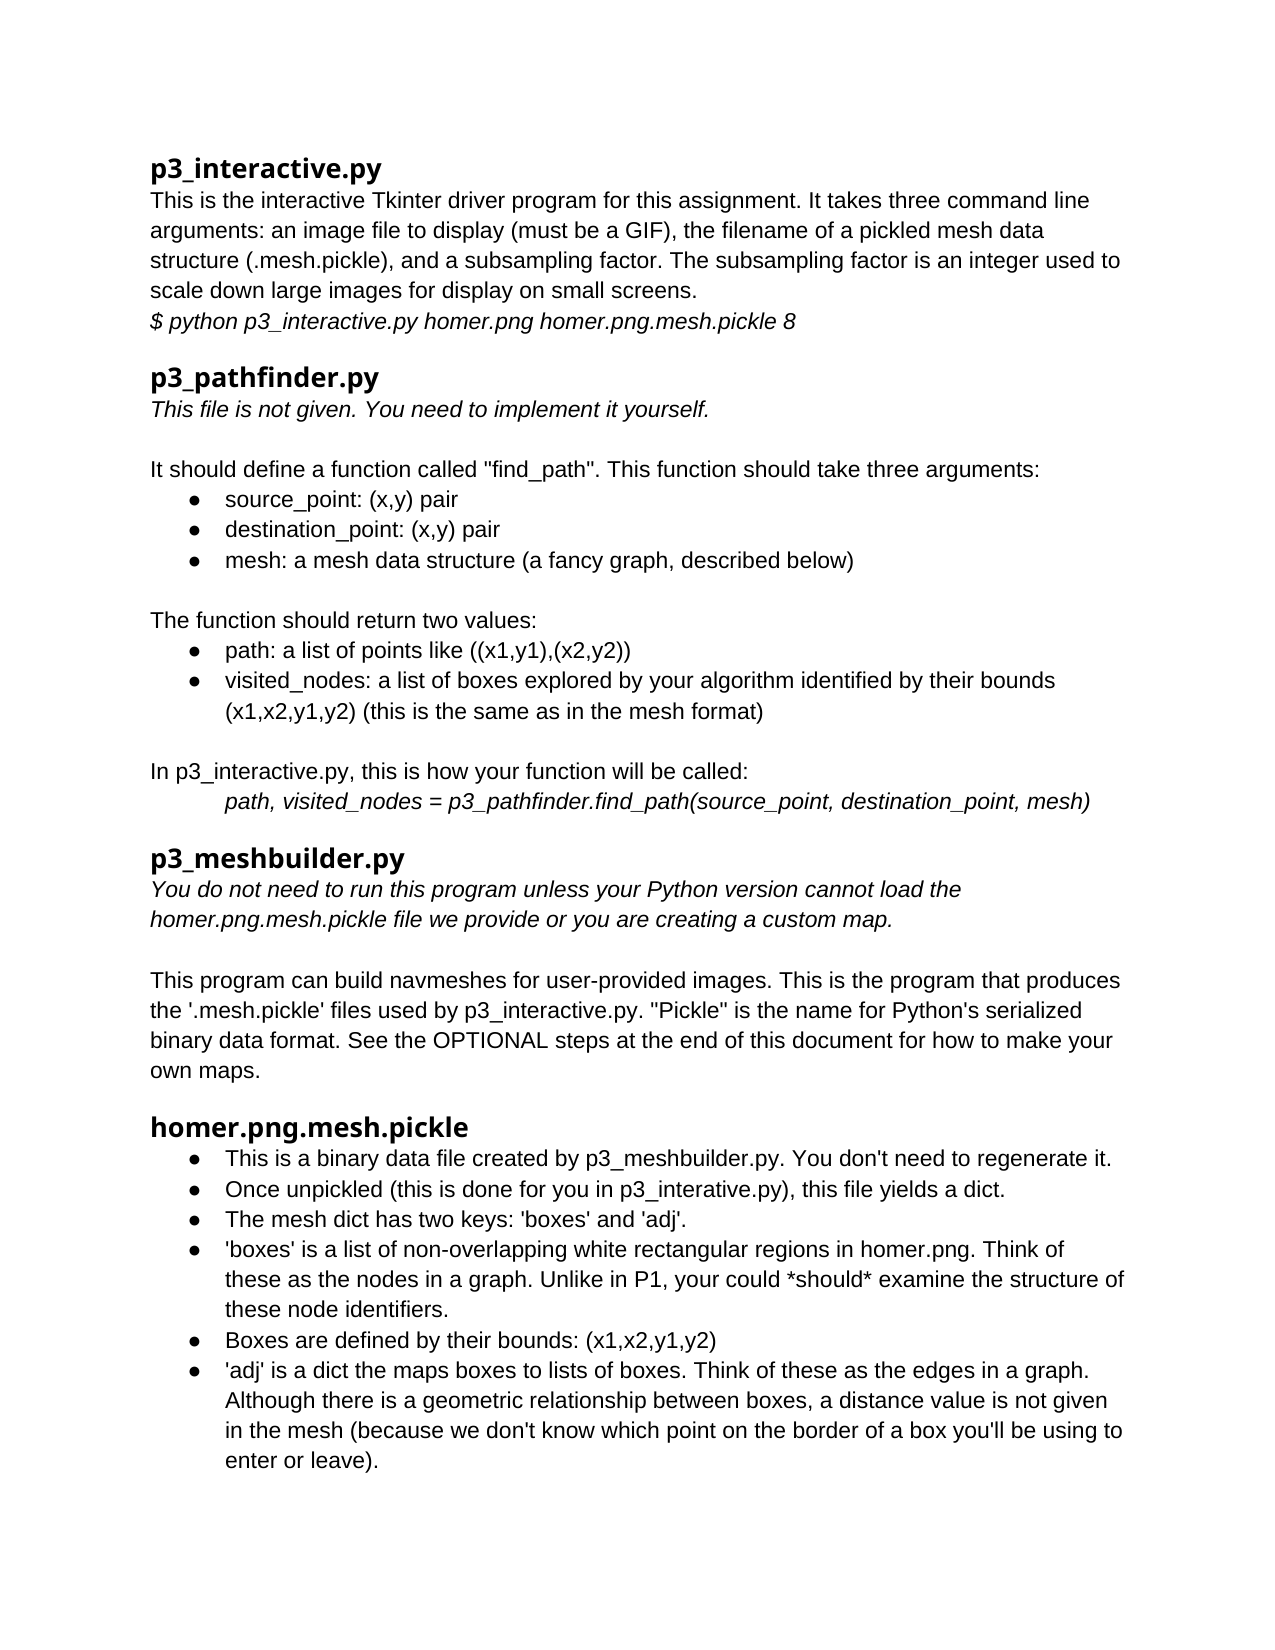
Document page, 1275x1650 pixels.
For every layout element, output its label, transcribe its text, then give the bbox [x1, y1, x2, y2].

text p3_meshbuilder.py [150, 839, 1125, 876]
text You do not need to run this program unless your Python version cannot load the homer.png.mesh.pickle file we provide or you are creating a custom map. [150, 876, 1125, 933]
list This is a binary data file created by p3_meshbuilder.py. You don't need to regenerate it. [187, 1145, 1125, 1172]
text p3_interactive.py [150, 150, 1125, 187]
list source_point: (x,y) pair [187, 486, 1125, 513]
text path, visited_nodes = p3_pathfinder.find_path(source_point, destination_point, mesh) [150, 788, 1125, 815]
list The mesh dict has two keys: 'boxes' and 'adj'. [187, 1206, 1125, 1232]
list Once unpickled (this is done for you in p3_interative.py), this file yields a dict. [187, 1176, 1125, 1202]
text The function should return two values: [150, 607, 1125, 633]
list 'boxes' is a list of non-overlapping white rectangular regions in homer.png. Think of these as the nodes in a graph. Unlike in P1, your could *should* examine the structure of these node identifiers. [187, 1236, 1125, 1323]
list path: a list of points like ((x1,y1),(x2,y2)) [187, 637, 1125, 664]
list destination_point: (x,y) pair [187, 516, 1125, 543]
text It should define a function called "find_path". This function should take three arguments: [150, 456, 1125, 482]
list Boxes are defined by their bounds: (x1,x2,y1,y2) [187, 1327, 1125, 1353]
text This is the interactive Tkinter driver program for this assignment. It takes three command line arguments: an image file to display (must be a GIF), the filename of a pickled mesh data structure (.mesh.pickle), and a subsampling factor. The subsampling factor is an integer used to scale down large images for display on small screens. [150, 187, 1125, 304]
list mesh: a mesh data structure (a fancy graph, described below) [187, 547, 1125, 573]
text homer.png.mesh.pickle [150, 1108, 1125, 1145]
list visited_nodes: a list of boxes explored by your algorithm identified by their bounds (x1,x2,y1,y2) (this is the same as in the mesh format) [187, 667, 1125, 724]
text In p3_interactive.py, this is how your function will be called: [150, 758, 1125, 784]
list 'adj' is a dict the maps boxes to lists of boxes. Think of these as the edges in a graph. Although there is a geometric relationship between boxes, a distance value is not given in the mesh (because we don't know which point on the border of a box you'll be using to enter or leave). [187, 1357, 1125, 1474]
text p3_pathfinder.py [150, 359, 1125, 396]
text This program can build navmeshes for user-provided images. This is the program that produces the '.mesh.pickle' files used by p3_interactive.py. "Pickle" is the name for Python's serialized binary data format. See the OPTIONAL steps at the end of this document for how to make your own maps. [150, 967, 1125, 1084]
text This file is not given. You need to implement it yourself. [150, 396, 1125, 422]
text $ python p3_interactive.py homer.png homer.png.mesh.pickle 8 [150, 308, 1125, 334]
